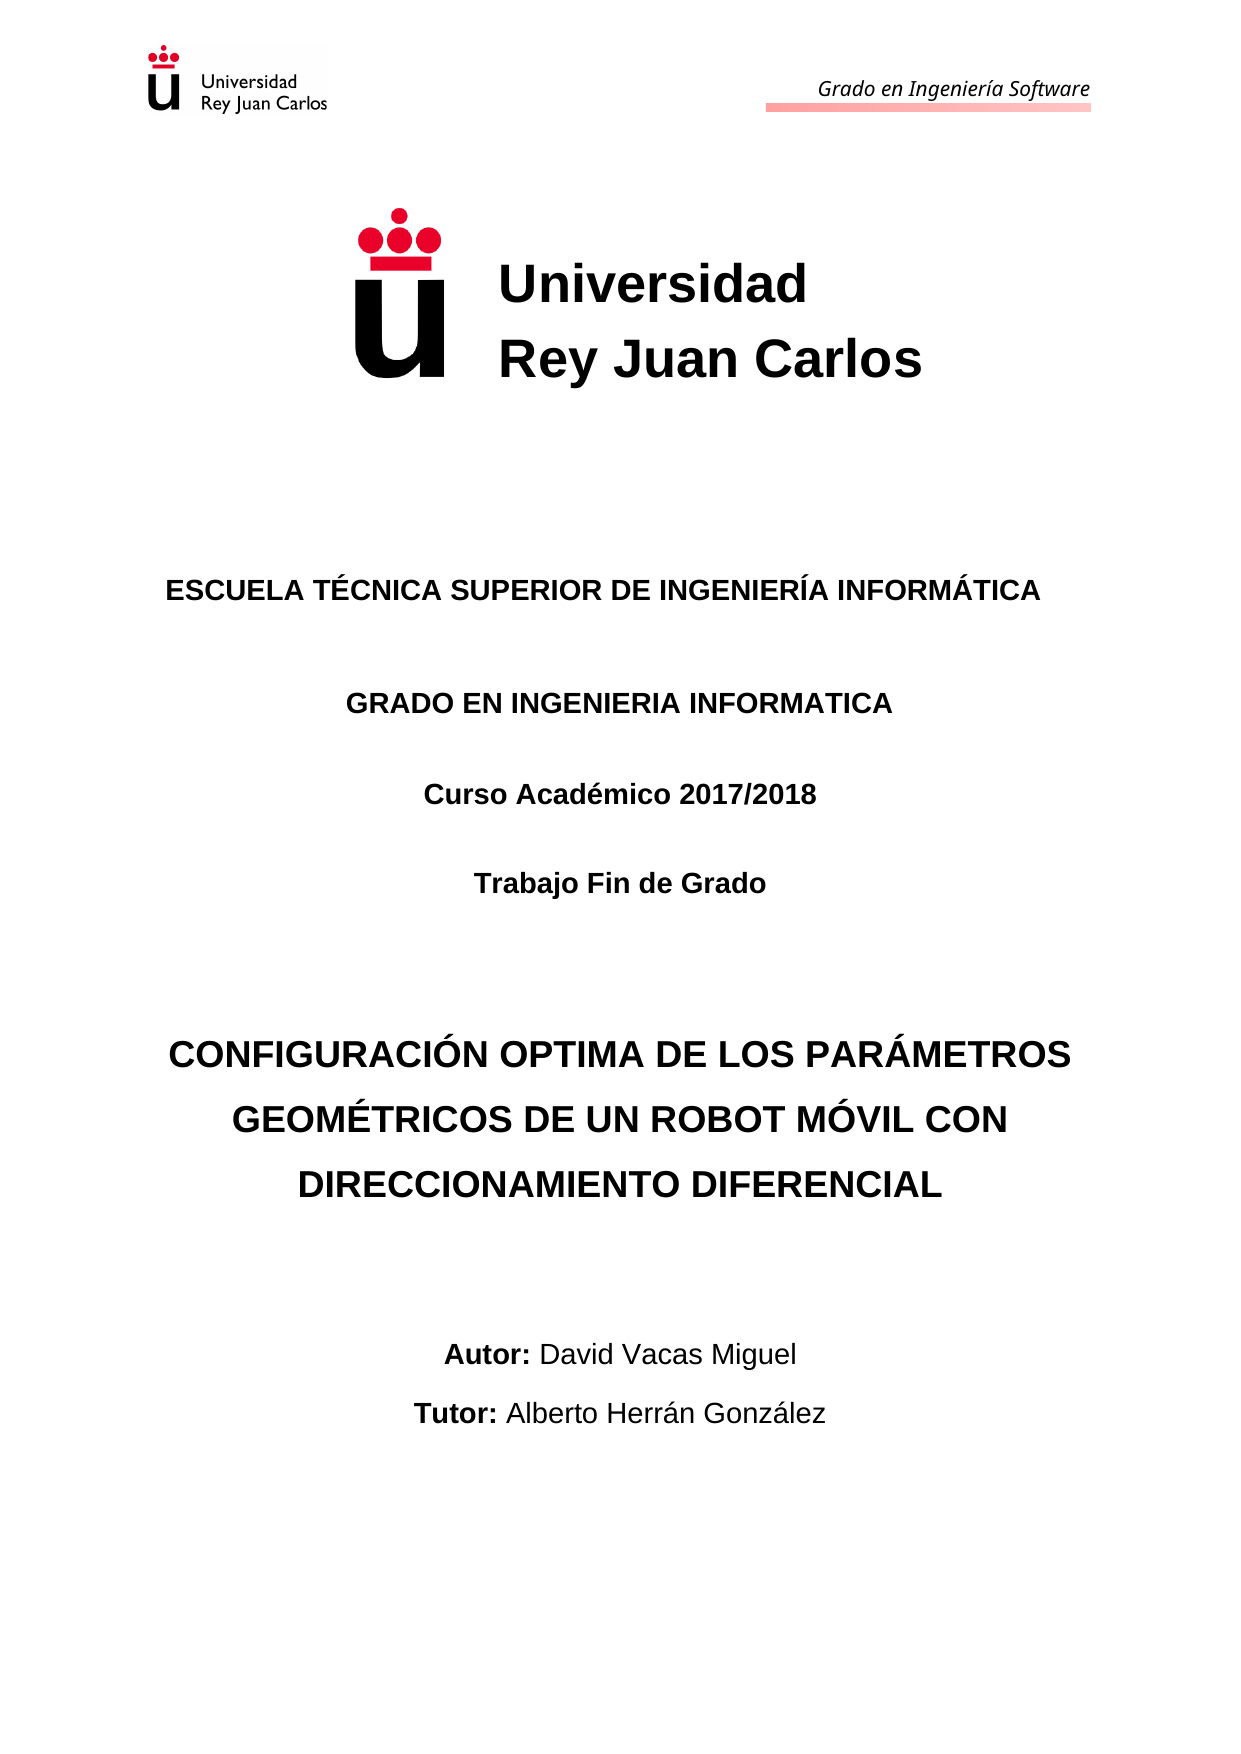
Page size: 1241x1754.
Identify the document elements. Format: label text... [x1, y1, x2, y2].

table_header [148, 195, 487, 425]
text ESCUELA TÉCNICA SUPERIOR DE INGENIERÍA INFORMÁTICA [165, 573, 1092, 606]
text GRADO EN INGENIERIA INFORMATICA [146, 686, 1092, 720]
subtitle Tutor: Alberto Herrán González [148, 1396, 1092, 1430]
table_header Universidad Rey Juan Carlos [488, 195, 1204, 425]
text Curso Académico 2017/2018 [148, 777, 1092, 810]
subtitle CONFIGURACIÓN OPTIMA DE LOS PARÁMETROS GEOMÉTRICOS DE UN ROBOT MÓVIL CON DIRECCIONAMIENTO DIFERENCIAL [148, 1032, 1092, 1205]
text Trabajo Fin de Grado [148, 866, 1092, 900]
picture [148, 45, 327, 114]
subtitle Autor: David Vacas Miguel [148, 1337, 1092, 1371]
picture [301, 194, 477, 397]
